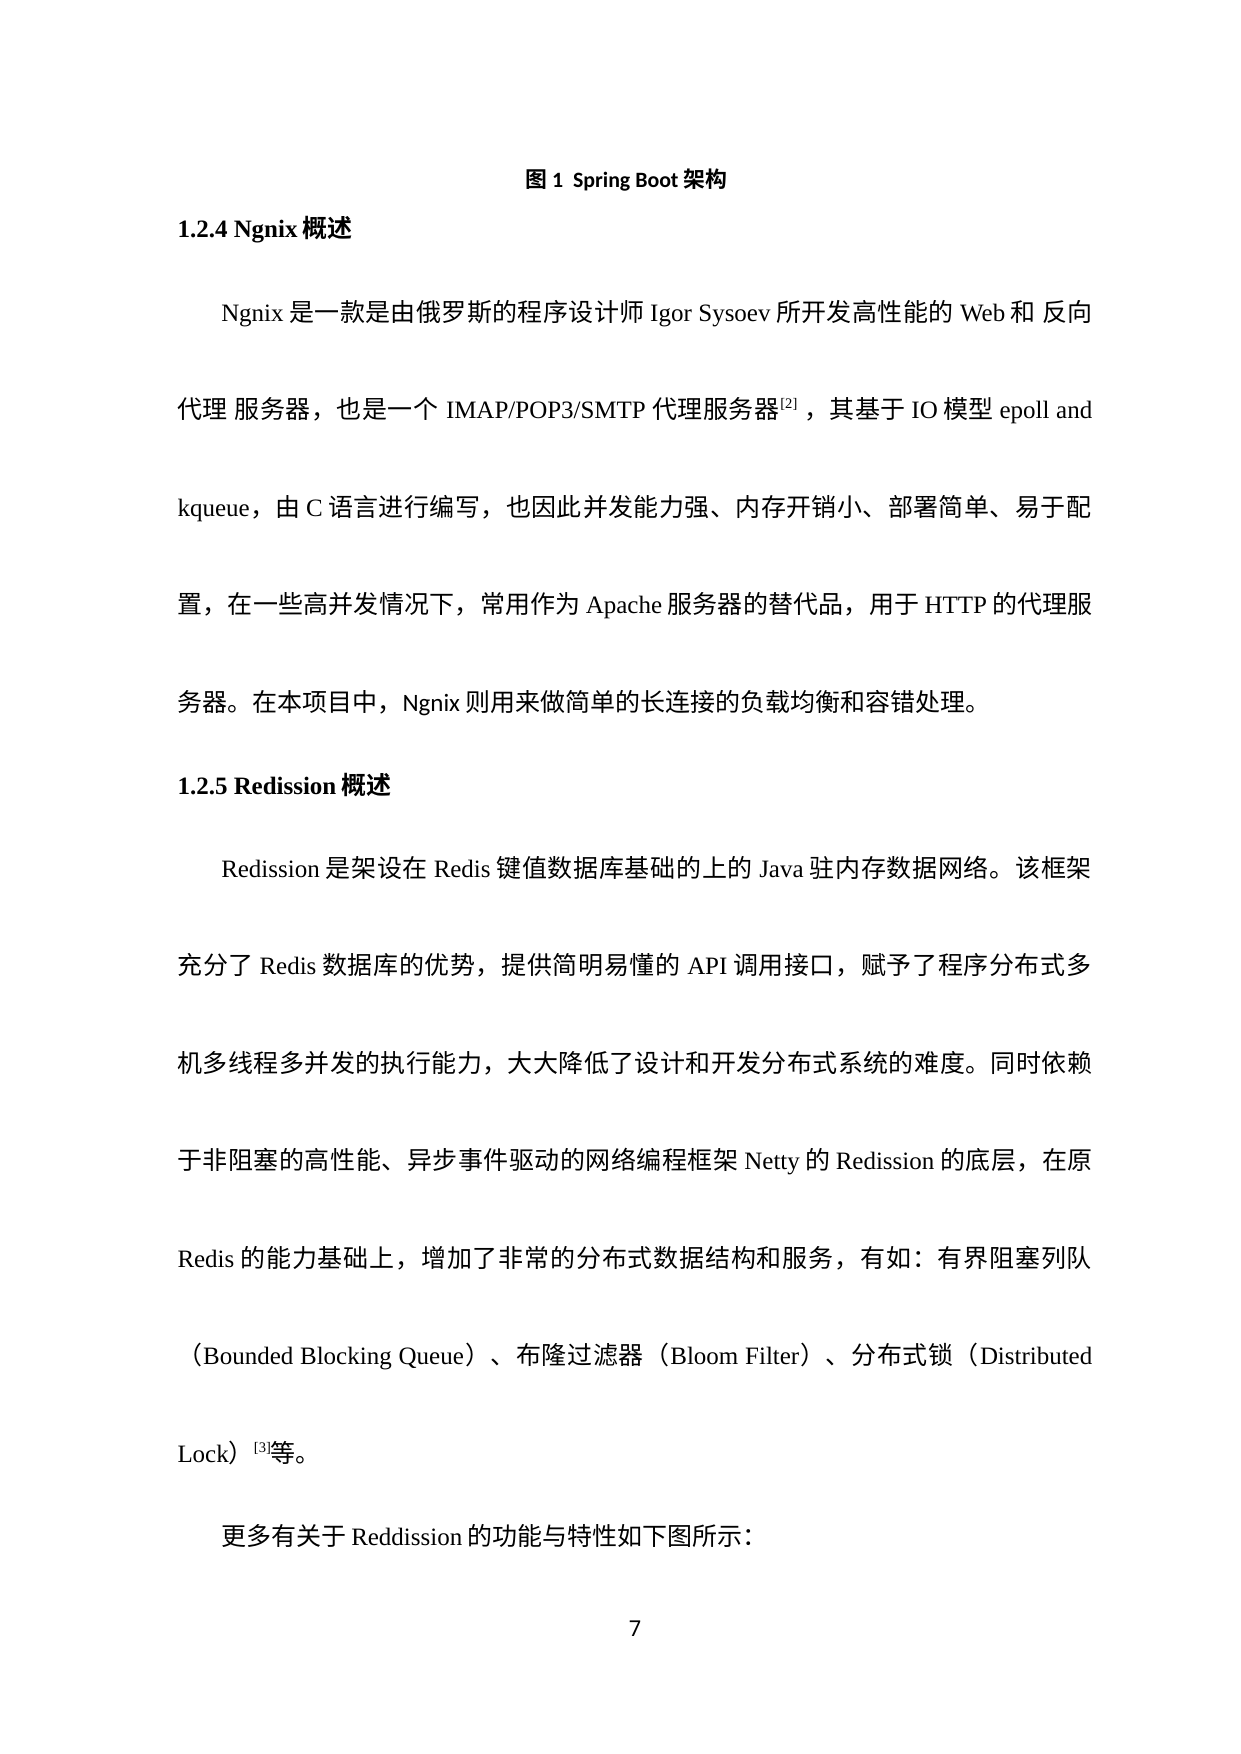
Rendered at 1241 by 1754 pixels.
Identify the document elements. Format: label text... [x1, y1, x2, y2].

text 更多有关于Reddission的功能与特性如下图所示： [177, 1502, 1092, 1567]
text Ngnix是一款是由俄罗斯的程序设计师Igor Sysoev所开发高性能的 Web和 反向代理 服务器，也是一个 IMAP/POP3/SMTP 代理服务器[2] ，其基于IO模型epoll and kqueue，由C语言进行编写，也因此并发能力强、内存开销小、部署简单、易于配置，在一些高并发情况下，常用作为Apache服务器的替代品，用于HTTP的代理服务器。在本项目中，Ngnix则用来做简单的长连接的负载均衡和容错处理。 [177, 278, 1092, 733]
text 图1 Spring Boot架构 [177, 162, 1092, 194]
